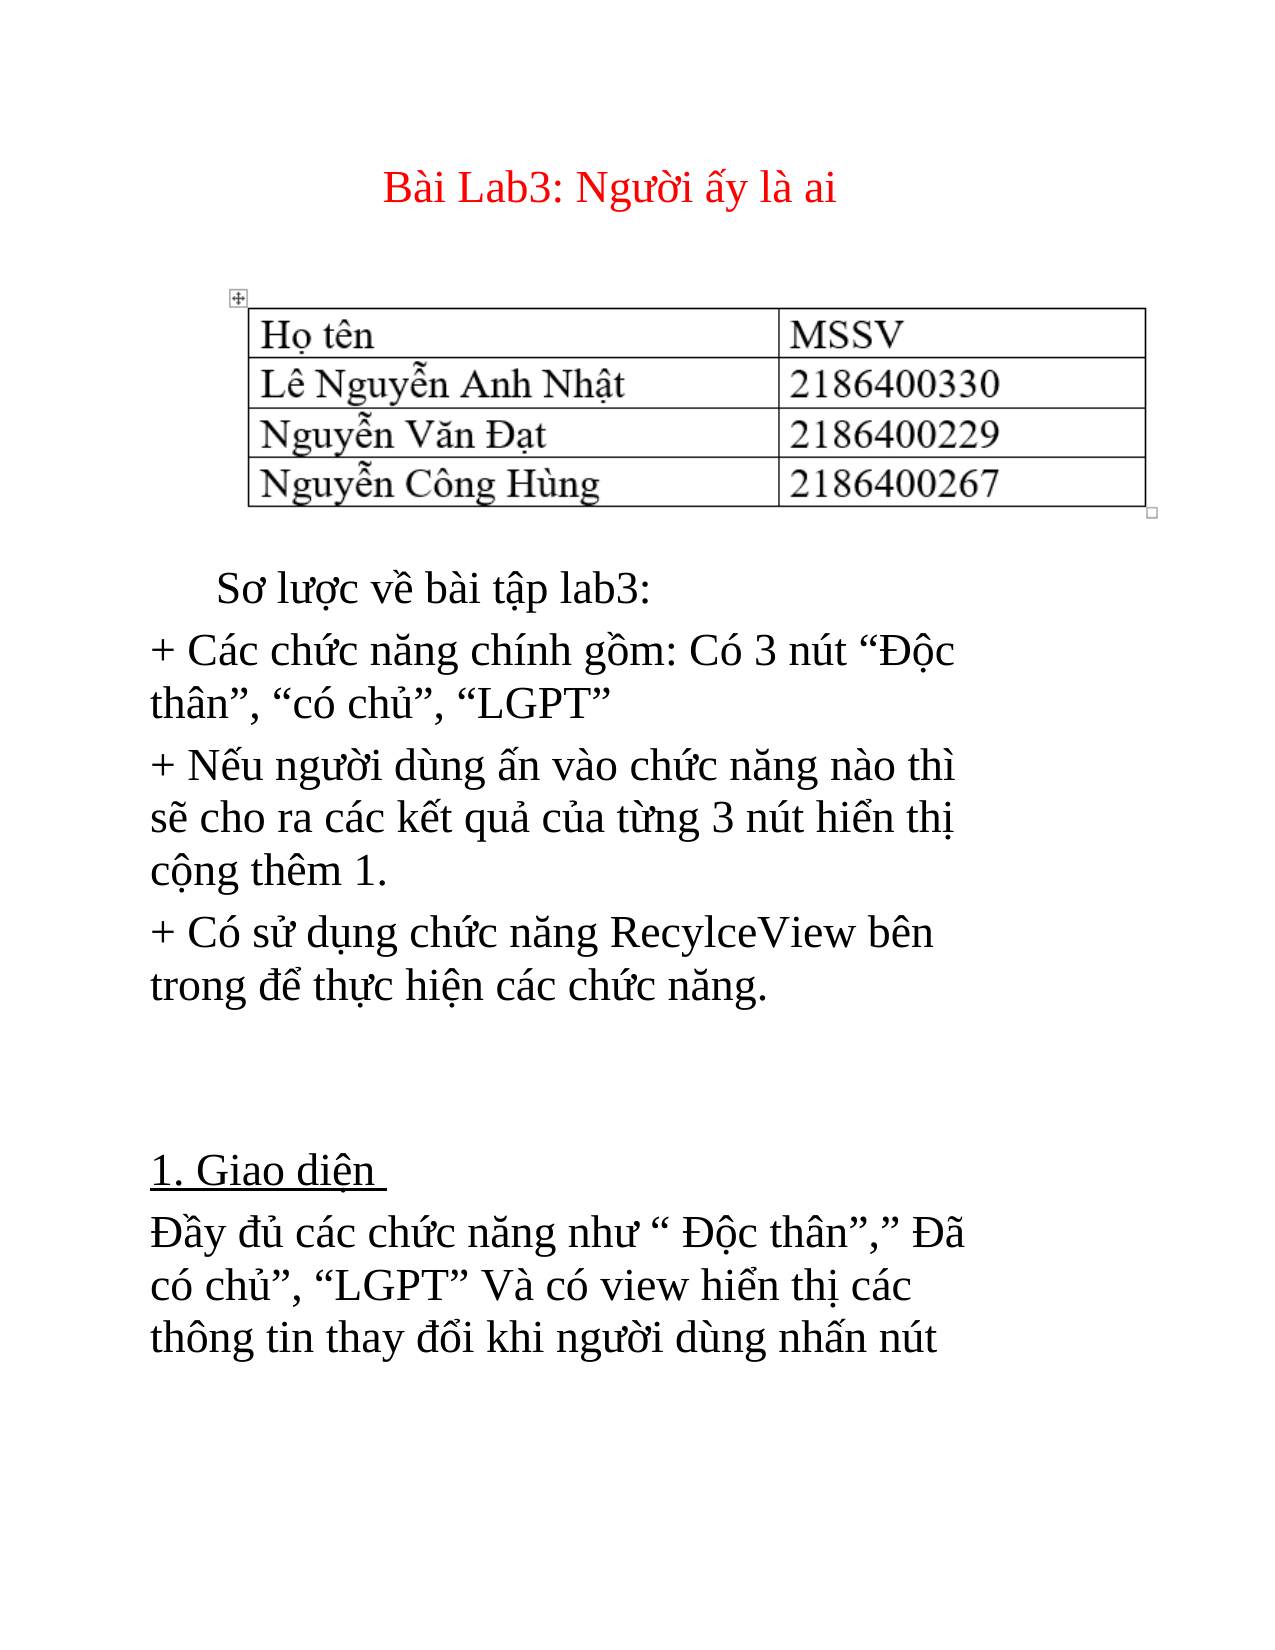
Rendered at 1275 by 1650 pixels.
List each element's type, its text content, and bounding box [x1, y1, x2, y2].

text 1. Giao diện [150, 1143, 1004, 1195]
text + Có sử dụng chức năng RecylceView bên trong để thực hiện các chức năng. [150, 904, 1004, 1010]
picture [215, 282, 1191, 552]
text + Nếu người dùng ấn vào chức năng nào thì sẽ cho ra các kết quả của từng 3 nút hiển thị cộng thêm 1. [150, 737, 1004, 895]
text Sơ lược về bài tập lab3: [216, 561, 1004, 613]
text Đầy đủ các chức năng như “ Độc thân”,” Đã có chủ”, “LGPT” Và có view hiển thị các thông tin thay đổi khi người dùng nhấn nút [150, 1204, 1004, 1363]
text Bài Lab3: Người ấy là ai [216, 159, 1004, 212]
text + Các chức năng chính gồm: Có 3 nút “Độc thân”, “có chủ”, “LGPT” [150, 622, 1004, 728]
